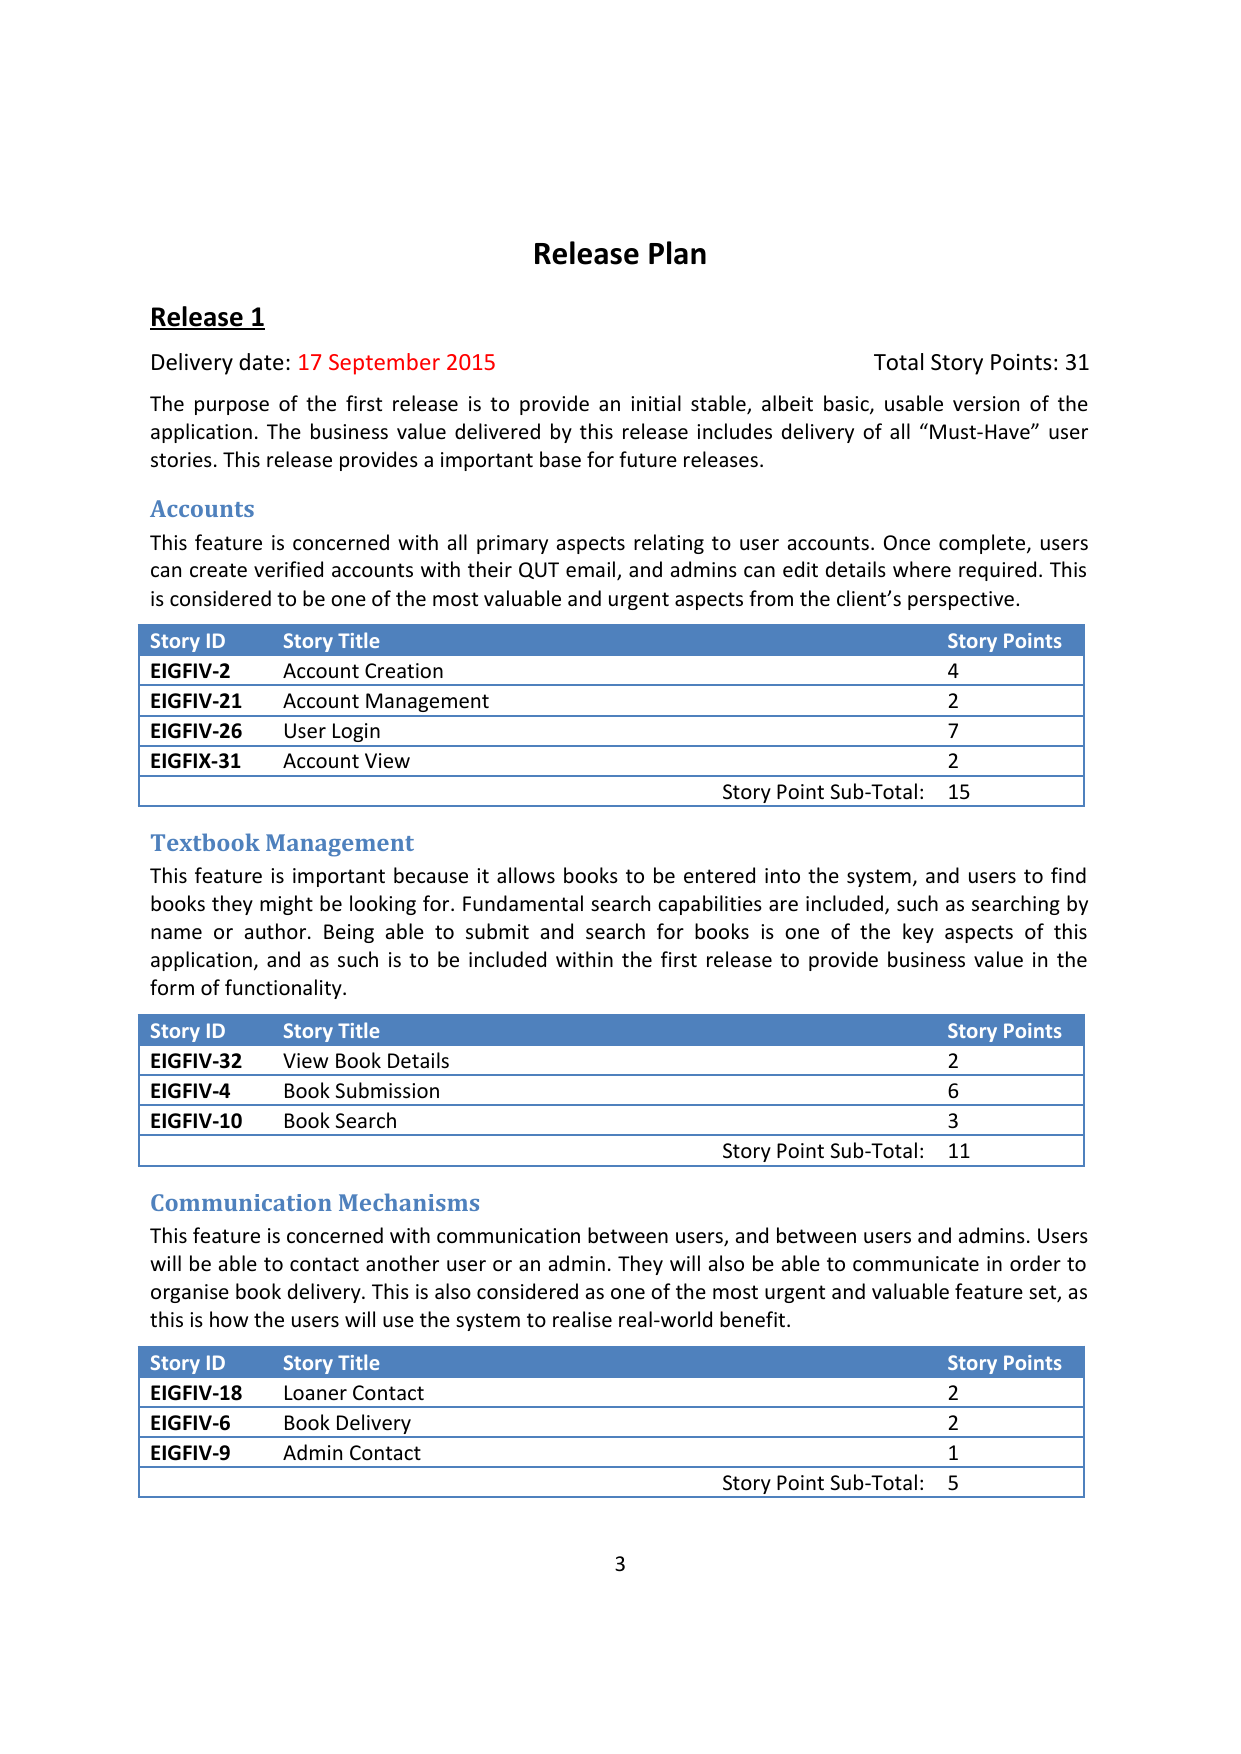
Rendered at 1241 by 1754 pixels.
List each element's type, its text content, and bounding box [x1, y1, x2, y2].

table_cell EIGFIX-31 [140, 747, 272, 775]
table_header Story Points [936, 626, 1083, 654]
table_cell 3 [936, 1106, 1083, 1134]
table_cell EIGFIV-21 [140, 686, 272, 714]
table_header Story ID [140, 1016, 272, 1044]
table_cell [140, 1136, 272, 1164]
table_cell [140, 777, 272, 805]
table_cell Account Creation [272, 656, 936, 684]
table_cell EIGFIV-6 [140, 1408, 272, 1436]
table_cell EIGFIV-18 [140, 1378, 272, 1406]
subtitle Release 1 [150, 298, 1090, 333]
table_cell 2 [936, 1408, 1083, 1436]
subtitle Textbook Management [150, 828, 1090, 857]
table_cell 15 [936, 777, 1083, 805]
text This feature is concerned with communication between users, and between users and admins. Users will be able to contact another user or an admin. They will also be able to communicate in order to organise book delivery. This is also considered as one of the most urgent and valuable feature set, as this is how the users will use the system to realise real-world benefit. [150, 1221, 1090, 1333]
table_header Story Title [272, 626, 936, 654]
table_cell EIGFIV-4 [140, 1076, 272, 1104]
subtitle Accounts [150, 494, 1090, 523]
table_cell Admin Contact [272, 1438, 936, 1466]
subtitle Communication Mechanisms [150, 1187, 1090, 1217]
table_cell Loaner Contact [272, 1378, 936, 1406]
table_cell EIGFIV-10 [140, 1106, 272, 1134]
table_header Story Points [936, 1348, 1083, 1376]
table_cell 2 [936, 747, 1083, 775]
table_cell 6 [936, 1076, 1083, 1104]
table_cell 11 [936, 1136, 1083, 1164]
table_cell Account Management [272, 686, 936, 714]
table_header Story Points [936, 1016, 1083, 1044]
table_cell Book Delivery [272, 1408, 936, 1436]
table_header Story Title [272, 1016, 936, 1044]
subtitle Release Plan [150, 232, 1090, 273]
table_cell 7 [936, 717, 1083, 744]
table_header Story ID [140, 1348, 272, 1376]
table_header Story Title [272, 1348, 936, 1376]
table_cell Story Point Sub-Total: [272, 1468, 936, 1496]
table_cell User Login [272, 717, 936, 744]
table_cell Account View [272, 747, 936, 775]
table_cell EIGFIV-9 [140, 1438, 272, 1466]
text Delivery date: 17 September 2015 Total Story Points: 31 [150, 346, 1090, 377]
table_cell 2 [936, 1046, 1083, 1074]
table_cell Story Point Sub-Total: [272, 1136, 936, 1164]
table_cell [140, 1468, 272, 1496]
table_cell EIGFIV-2 [140, 656, 272, 684]
table_cell 2 [936, 686, 1083, 714]
text This feature is concerned with all primary aspects relating to user accounts. Once complete, users can create verified accounts with their QUT email, and admins can edit details where required. This is considered to be one of the most valuable and urgent aspects from the client’s perspective. [150, 528, 1090, 612]
table_cell 4 [936, 656, 1083, 684]
table_cell Book Submission [272, 1076, 936, 1104]
table_cell EIGFIV-32 [140, 1046, 272, 1074]
table_cell 2 [936, 1378, 1083, 1406]
table_cell 5 [936, 1468, 1083, 1496]
table_cell 1 [936, 1438, 1083, 1466]
table_header Story ID [140, 626, 272, 654]
text The purpose of the first release is to provide an initial stable, albeit basic, usable version of the application. The business value delivered by this release includes delivery of all “Must-Have” user stories. This release provides a important base for future releases. [150, 389, 1090, 473]
table_cell Story Point Sub-Total: [272, 777, 936, 805]
table_cell View Book Details [272, 1046, 936, 1074]
text This feature is important because it allows books to be entered into the system, and users to find books they might be looking for. Fundamental search capabilities are included, such as searching by name or author. Being able to submit and search for books is one of the key aspects of this application, and as such is to be included within the first release to provide business value in the form of functionality. [150, 861, 1090, 1001]
table_cell EIGFIV-26 [140, 717, 272, 744]
table_cell Book Search [272, 1106, 936, 1134]
